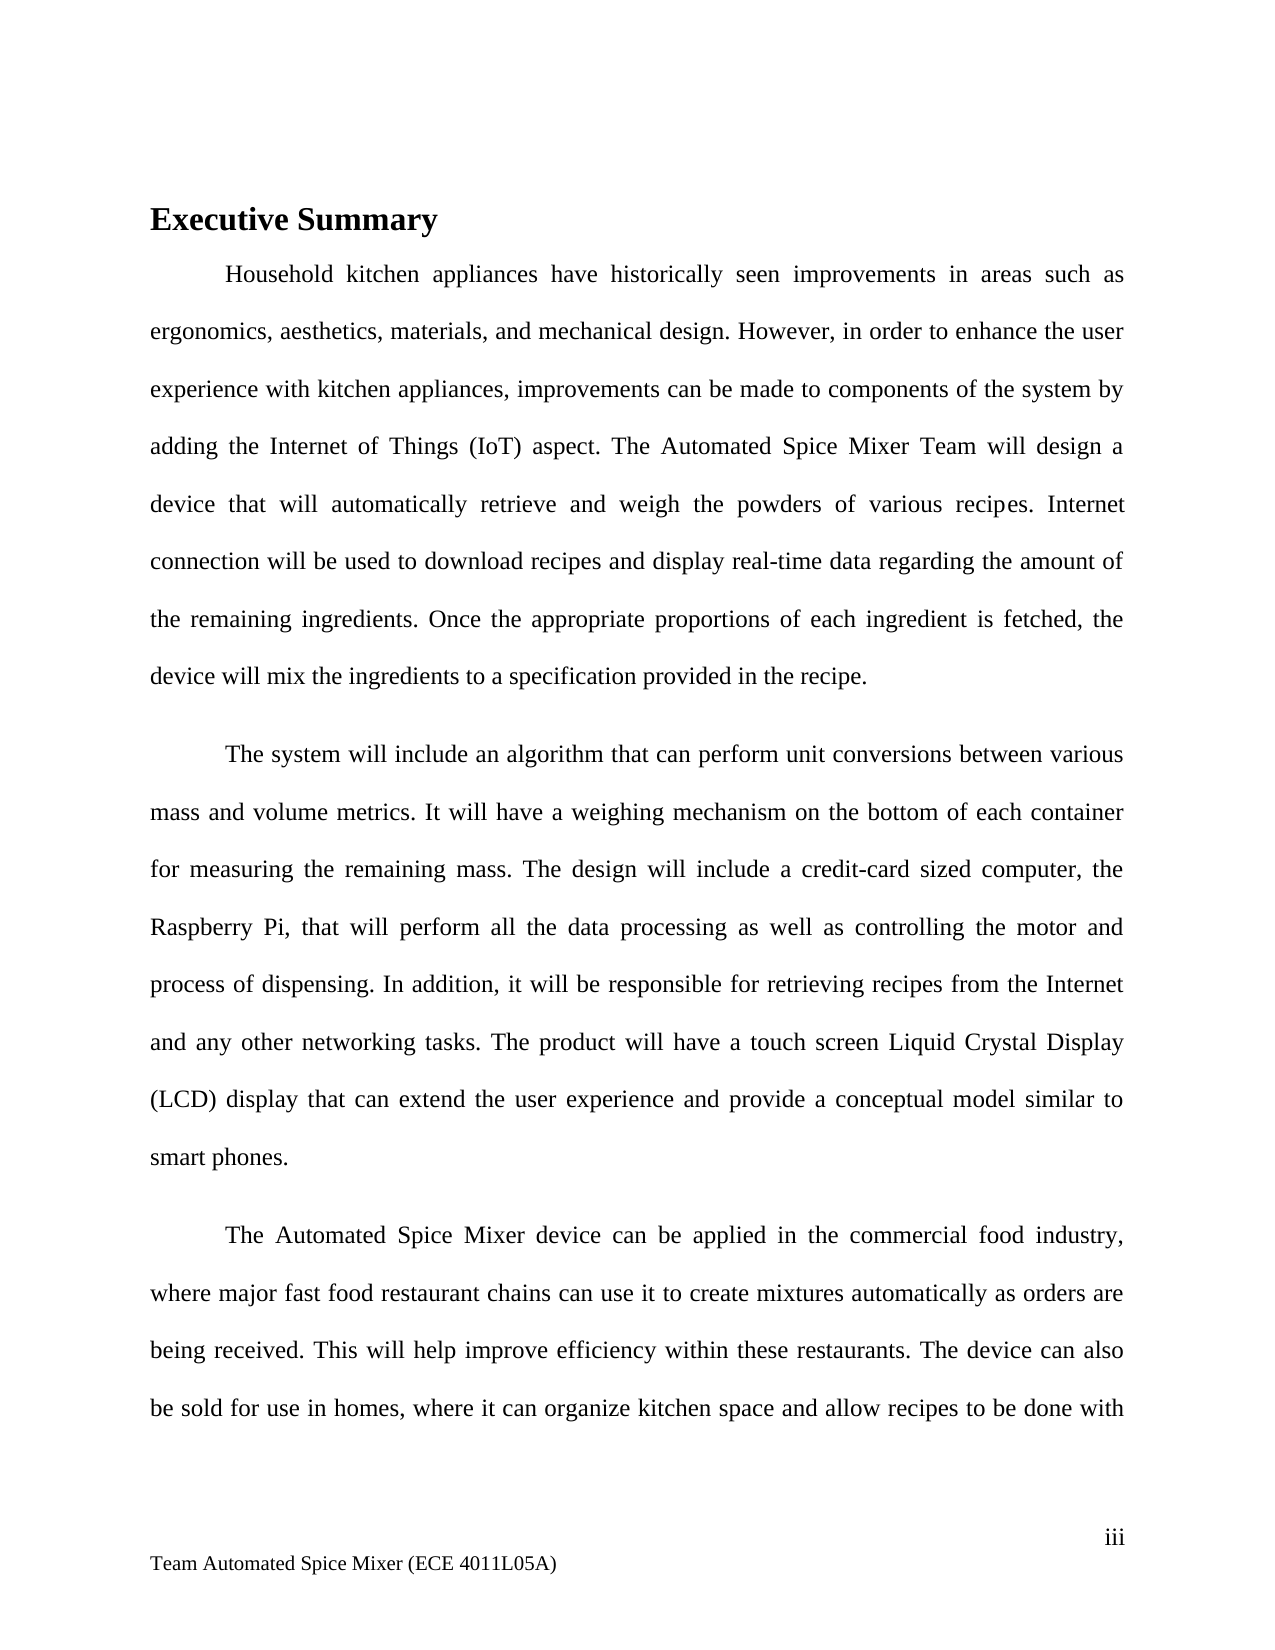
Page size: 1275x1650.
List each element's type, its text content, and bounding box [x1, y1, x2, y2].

text Household kitchen appliances have historically seen improvements in areas such as ergonomics, aesthetics, materials, and mechanical design. However, in order to enhance the user experience with kitchen appliances, improvements can be made to components of the system by adding the Internet of Things (IoT) aspect. The Automated Spice Mixer Team will design a device that will automatically retrieve and weigh the powders of various recipes. Internet connection will be used to download recipes and display real-time data regarding the amount of the remaining ingredients. Once the appropriate proportions of each ingredient is fetched, the device will mix the ingredients to a specification provided in the recipe. [150, 259, 1125, 690]
text The system will include an algorithm that can perform unit conversions between various mass and volume metrics. It will have a weighing mechanism on the bottom of each container for measuring the remaining mass. The design will include a credit-card sized computer, the Raspberry Pi, that will perform all the data processing as well as controlling the motor and process of dispensing. In addition, it will be responsible for retrieving recipes from the Internet and any other networking tasks. The product will have a touch screen Liquid Crystal Display (LCD) display that can extend the user experience and provide a conceptual model similar to smart phones. [150, 739, 1125, 1171]
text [150, 1220, 1125, 1422]
subtitle Executive Summary [150, 199, 1125, 238]
